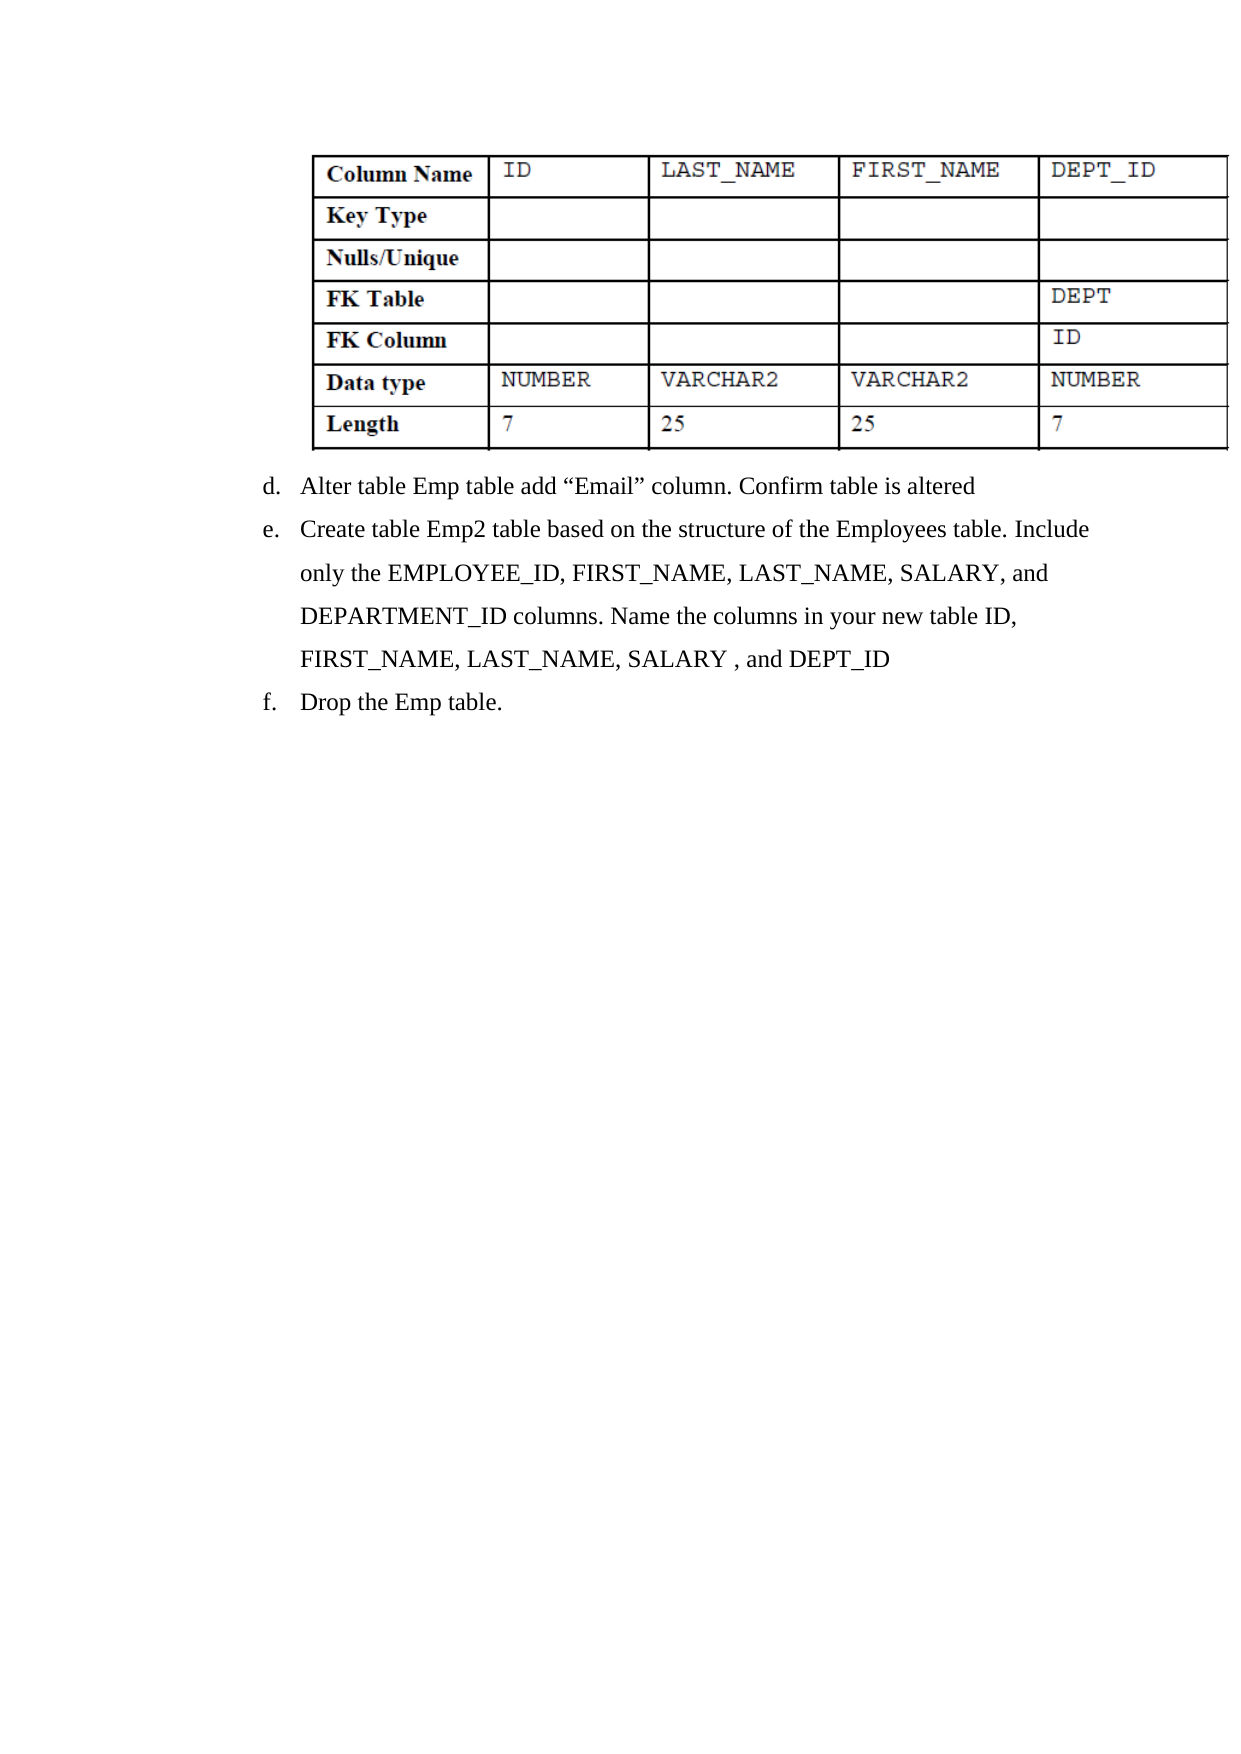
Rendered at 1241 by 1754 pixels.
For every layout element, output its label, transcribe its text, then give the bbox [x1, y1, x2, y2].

list Drop the Emp table. [262, 687, 1090, 716]
picture [300, 150, 1240, 458]
list Create table Emp2 table based on the structure of the Employees table. Include only the EMPLOYEE_ID, FIRST_NAME, LAST_NAME, SALARY, and DEPARTMENT_ID columns. Name the columns in your new table ID, FIRST_NAME, LAST_NAME, SALARY , and DEPT_ID [262, 514, 1090, 673]
list Alter table Emp table add “Email” column. Confirm table is altered [262, 471, 1090, 500]
